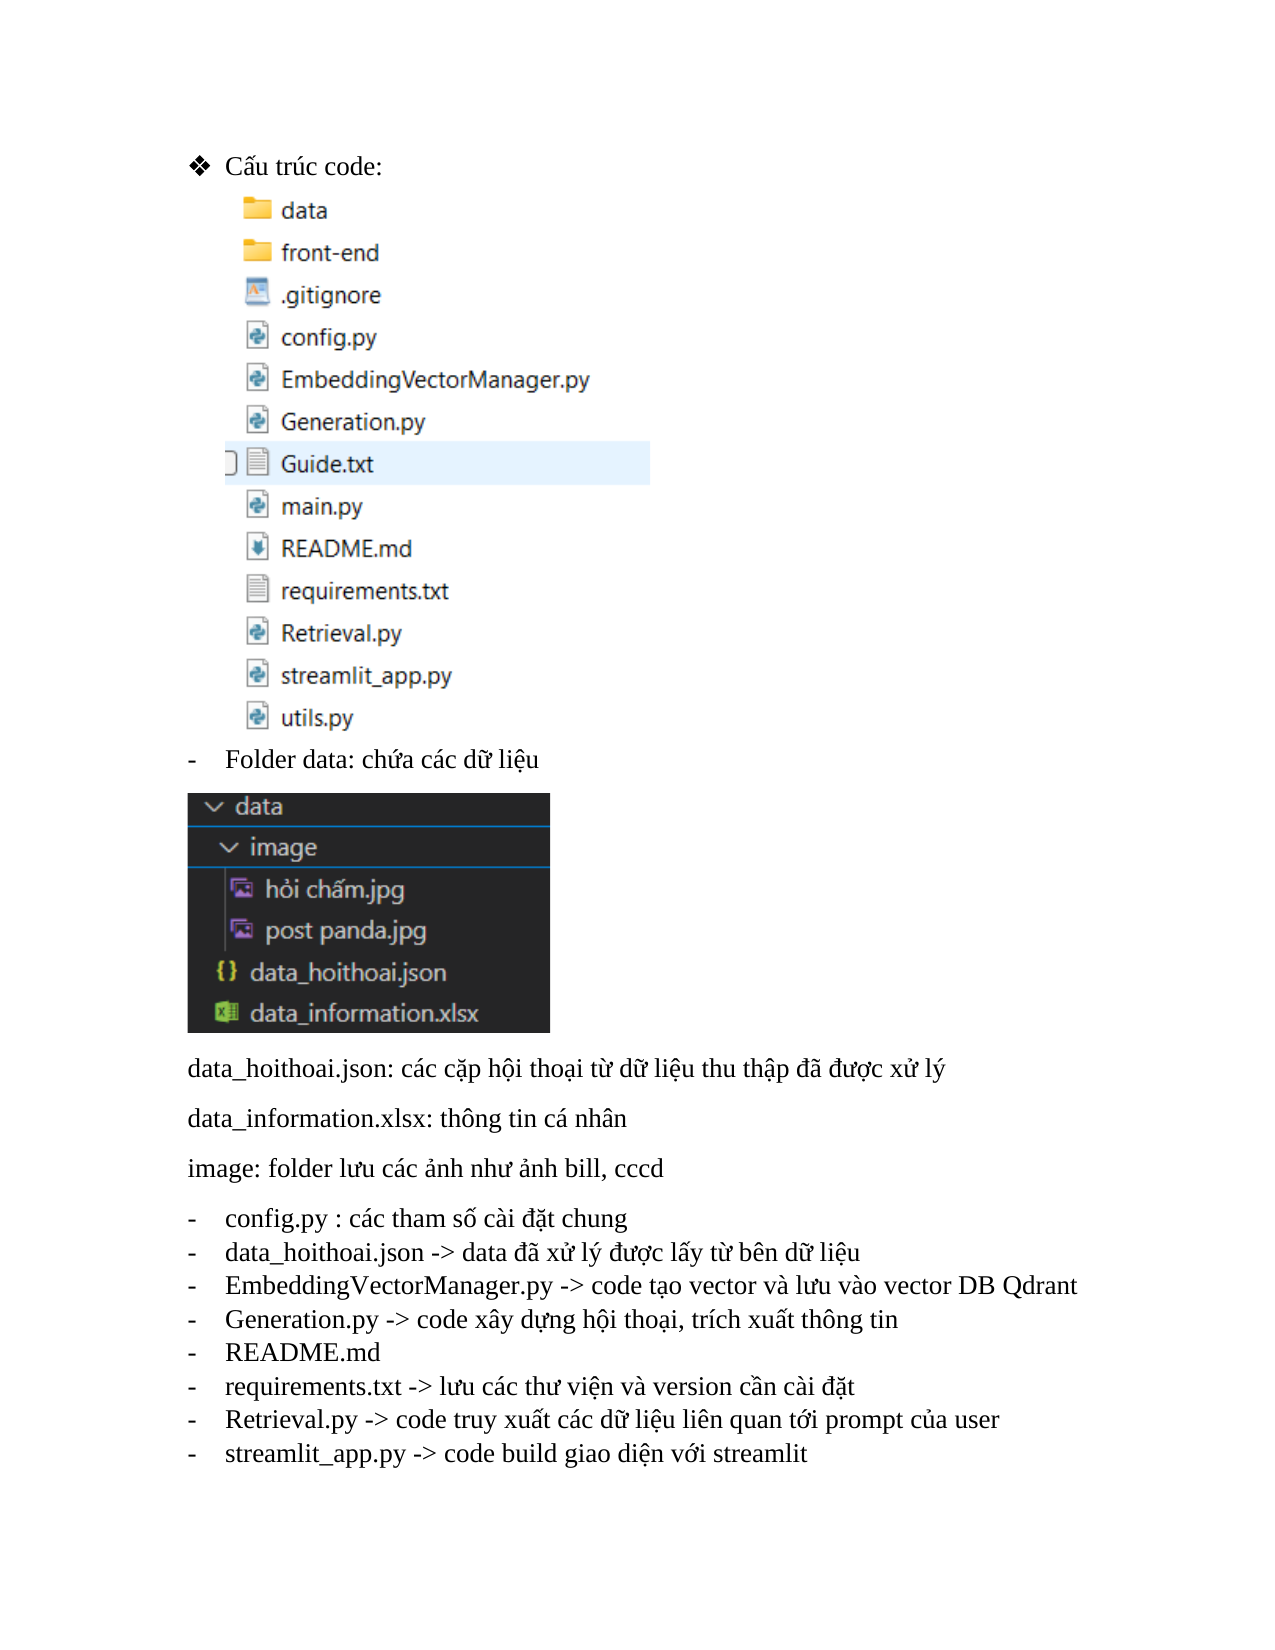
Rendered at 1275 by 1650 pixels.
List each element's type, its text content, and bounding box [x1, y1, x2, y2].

list Generation.py -> code xây dựng hội thoại, trích xuất thông tin [187, 1303, 1125, 1334]
list EmbeddingVectorManager.py -> code tạo vector và lưu vào vector DB Qdrant [187, 1269, 1125, 1301]
list config.py : các tham số cài đặt chung [187, 1202, 1125, 1233]
list streamlit_app.py -> code build giao diện với streamlit [187, 1437, 1125, 1468]
list README.md [187, 1336, 1125, 1368]
text image: folder lưu các ảnh như ảnh bill, cccd [187, 1152, 1125, 1183]
list data_hoithoai.json -> data đã xử lý được lấy từ bên dữ liệu [187, 1236, 1125, 1267]
list Retrieval.py -> code truy xuất các dữ liệu liên quan tới prompt của user [187, 1403, 1125, 1435]
picture [225, 183, 650, 742]
text data_information.xlsx: thông tin cá nhân [187, 1102, 1125, 1133]
text data_hoithoai.json: các cặp hội thoại từ dữ liệu thu thập đã được xử lý [187, 1052, 1125, 1083]
list requirements.txt -> lưu các thư viện và version cần cài đặt [187, 1370, 1125, 1401]
list Folder data: chứa các dữ liệu [187, 743, 1125, 775]
picture [187, 793, 550, 1033]
